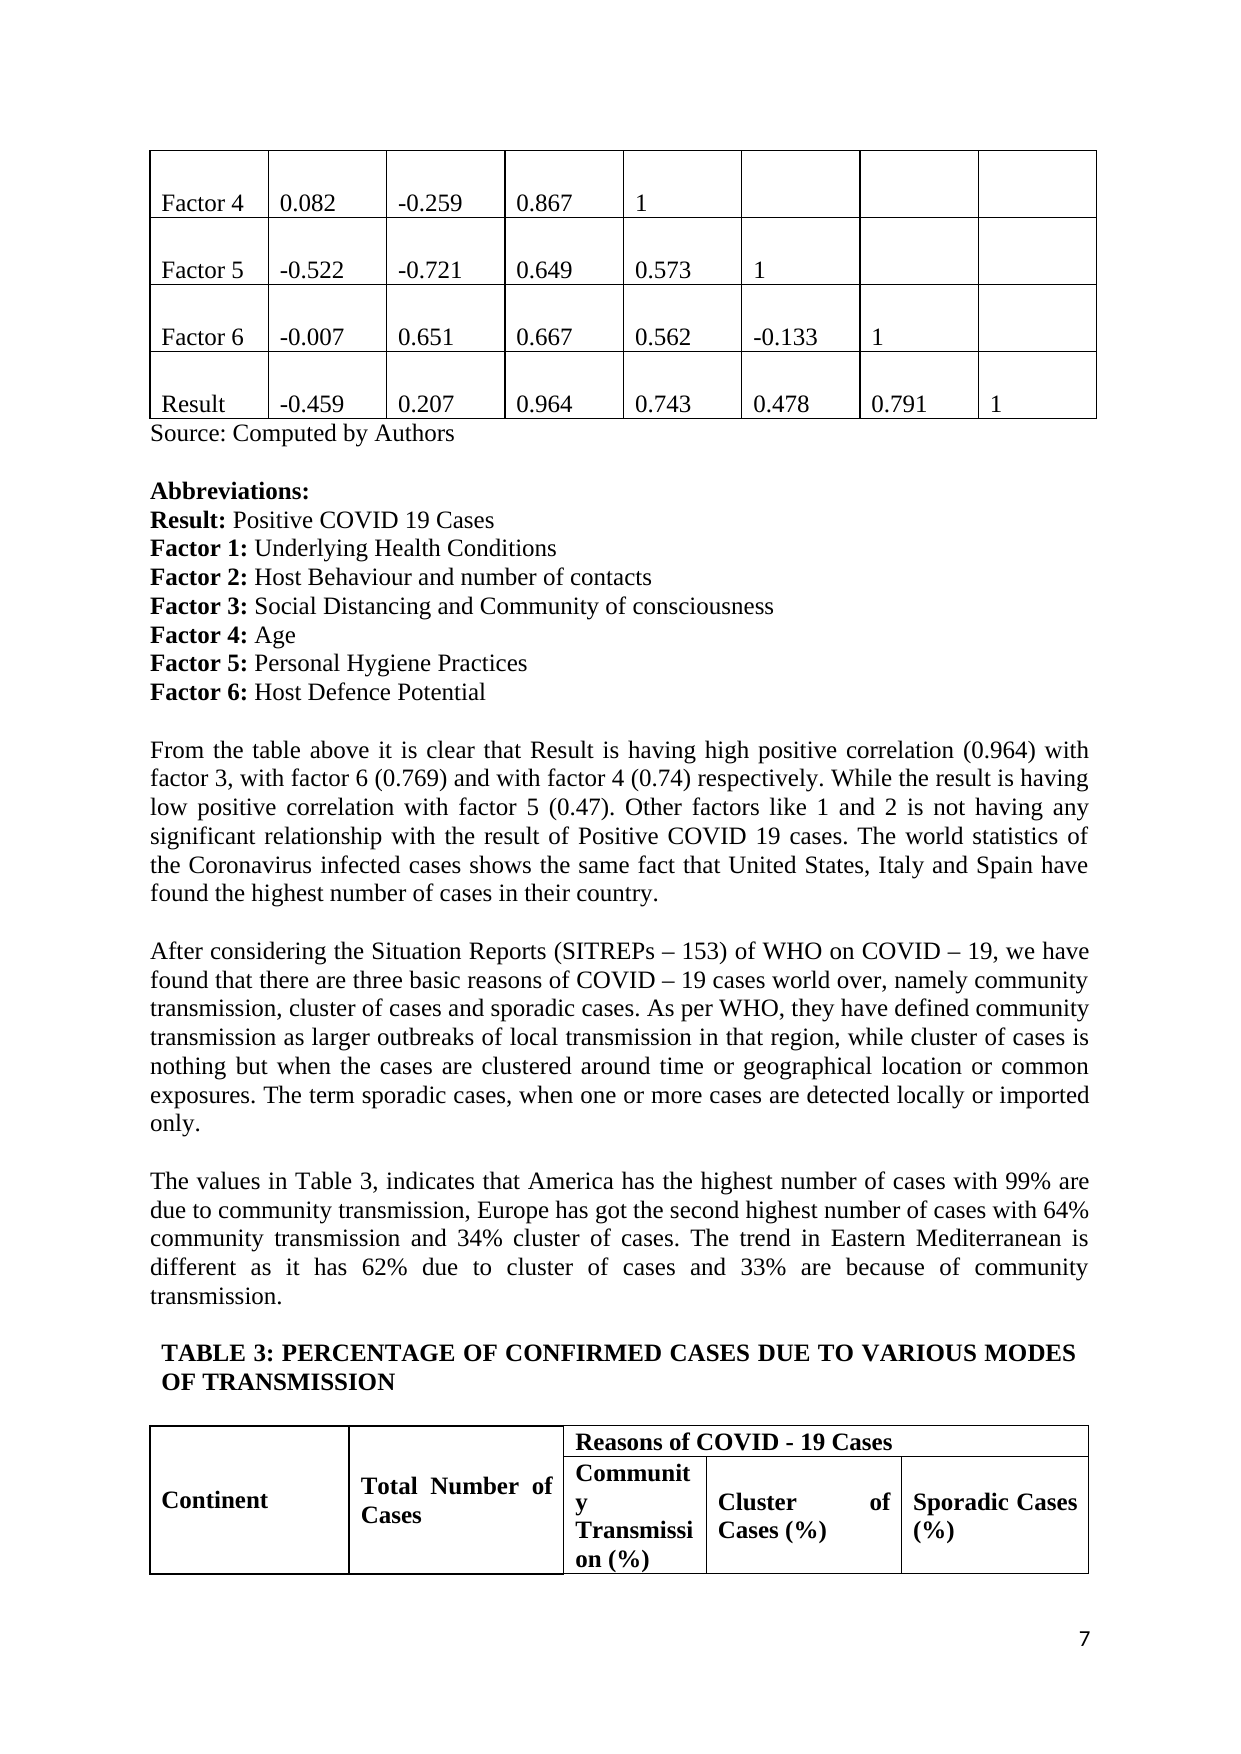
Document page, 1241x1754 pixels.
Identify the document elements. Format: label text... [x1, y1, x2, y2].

table_cell 0.791 [861, 352, 978, 417]
text Result: Positive COVID 19 Cases [150, 505, 1090, 533]
text Factor 2: Host Behaviour and number of contacts [150, 562, 1090, 591]
table_cell 1 [861, 285, 978, 351]
table_cell 1 [742, 218, 859, 284]
text Factor 3: Social Distancing and Community of consciousness [150, 591, 1090, 620]
table_cell 1 [624, 151, 741, 217]
table_cell [979, 151, 1096, 217]
table_cell -0.259 [387, 151, 504, 217]
text Factor 6: Host Defence Potential [150, 677, 1090, 706]
table_header TABLE 3: PERCENTAGE OF CONFIRMED CASES DUE TO VARIOUS MODES OF TRANSMISSION [150, 1310, 1089, 1425]
text Factor 4: Age [150, 620, 1090, 648]
table_cell 0.651 [387, 285, 504, 351]
table_cell -0.522 [269, 218, 386, 284]
table_cell 0.082 [269, 151, 386, 217]
table_cell 0.562 [624, 285, 741, 351]
table_cell -0.721 [387, 218, 504, 284]
table_cell [742, 151, 859, 217]
table_cell 0.964 [506, 352, 623, 417]
table_cell Community Transmission (%) [564, 1457, 706, 1573]
table_cell Total Number of Cases [350, 1427, 563, 1573]
table_cell 0.478 [742, 352, 859, 417]
table_cell -0.007 [269, 285, 386, 351]
table_cell Reasons of COVID - 19 Cases [564, 1426, 1088, 1456]
table_cell 0.867 [506, 151, 623, 217]
table_cell [979, 285, 1096, 351]
text After considering the Situation Reports (SITREPs – 153) of WHO on COVID – 19, we have found that there are three basic reasons of COVID – 19 cases world over, namely community transmission, cluster of cases and sporadic cases. As per WHO, they have defined community transmission as larger outbreaks of local transmission in that region, while cluster of cases is nothing but when the cases are clustered around time or geographical location or common exposures. The term sporadic cases, when one or more cases are detected locally or imported only. [150, 936, 1090, 1137]
table_cell Result [151, 352, 268, 417]
table_cell -0.133 [742, 285, 859, 351]
table_cell 1 [979, 352, 1096, 417]
table_cell Sporadic Cases (%) [902, 1457, 1088, 1573]
table_cell 0.207 [387, 352, 504, 417]
text From the table above it is clear that Result is having high positive correlation (0.964) with factor 3, with factor 6 (0.769) and with factor 4 (0.74) respectively. While the result is having low positive correlation with factor 5 (0.47). Other factors like 1 and 2 is not having any significant relationship with the result of Positive COVID 19 cases. The world statistics of the Coronavirus infected cases shows the same fact that United States, Italy and Spain have found the highest number of cases in their country. [150, 735, 1090, 907]
table_cell 0.649 [506, 218, 623, 284]
text Factor 1: Underlying Health Conditions [150, 533, 1090, 562]
table_cell 0.667 [506, 285, 623, 351]
table_cell -0.459 [269, 352, 386, 417]
table_cell 0.743 [624, 352, 741, 417]
table_cell 0.573 [624, 218, 741, 284]
text Factor 5: Personal Hygiene Practices [150, 648, 1090, 677]
table_cell Continent [151, 1427, 348, 1573]
table_cell Factor 6 [151, 285, 268, 351]
table_cell [979, 218, 1096, 284]
text Source: Computed by Authors [150, 419, 1090, 447]
table_cell Factor 4 [151, 151, 268, 217]
text Abbreviations: [150, 476, 1090, 505]
table_cell [861, 218, 978, 284]
table_cell Cluster of Cases (%) [707, 1457, 901, 1573]
table_cell [861, 151, 978, 217]
table_cell Factor 5 [151, 218, 268, 284]
text The values in Table 3, indicates that America has the highest number of cases with 99% are due to community transmission, Europe has got the second highest number of cases with 64% community transmission and 34% cluster of cases. The trend in Eastern Mediterranean is different as it has 62% due to cluster of cases and 33% are because of community transmission. [150, 1166, 1090, 1310]
